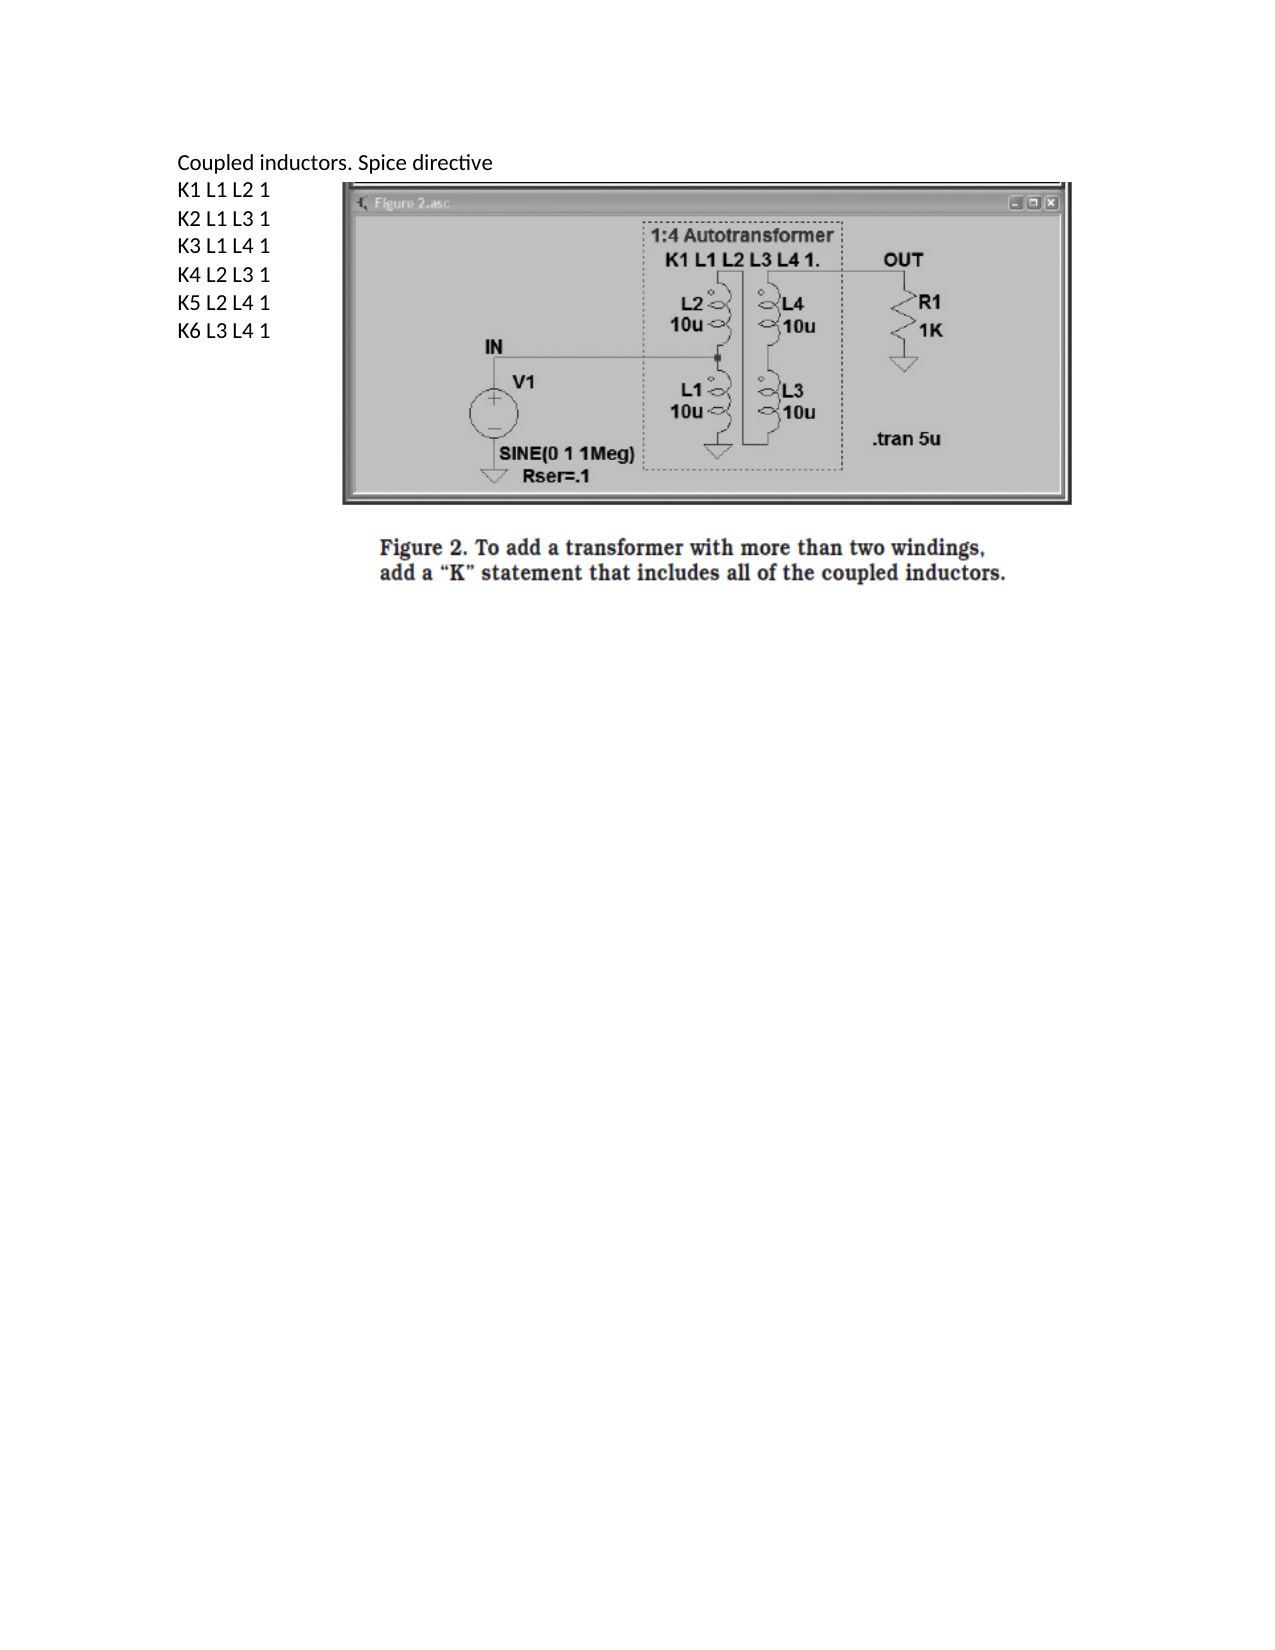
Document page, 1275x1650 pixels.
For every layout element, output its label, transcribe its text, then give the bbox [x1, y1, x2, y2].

text K2 L1 L3 1 [177, 204, 332, 232]
text K3 L1 L4 1 [177, 232, 332, 260]
picture [332, 182, 1100, 599]
text K4 L2 L3 1 [177, 260, 332, 288]
text K6 L3 L4 1 [177, 316, 332, 344]
text K5 L2 L4 1 [177, 288, 332, 316]
text K1 L1 L2 1 [177, 176, 1098, 204]
text Coupled inductors. Spice directive [177, 148, 1098, 176]
